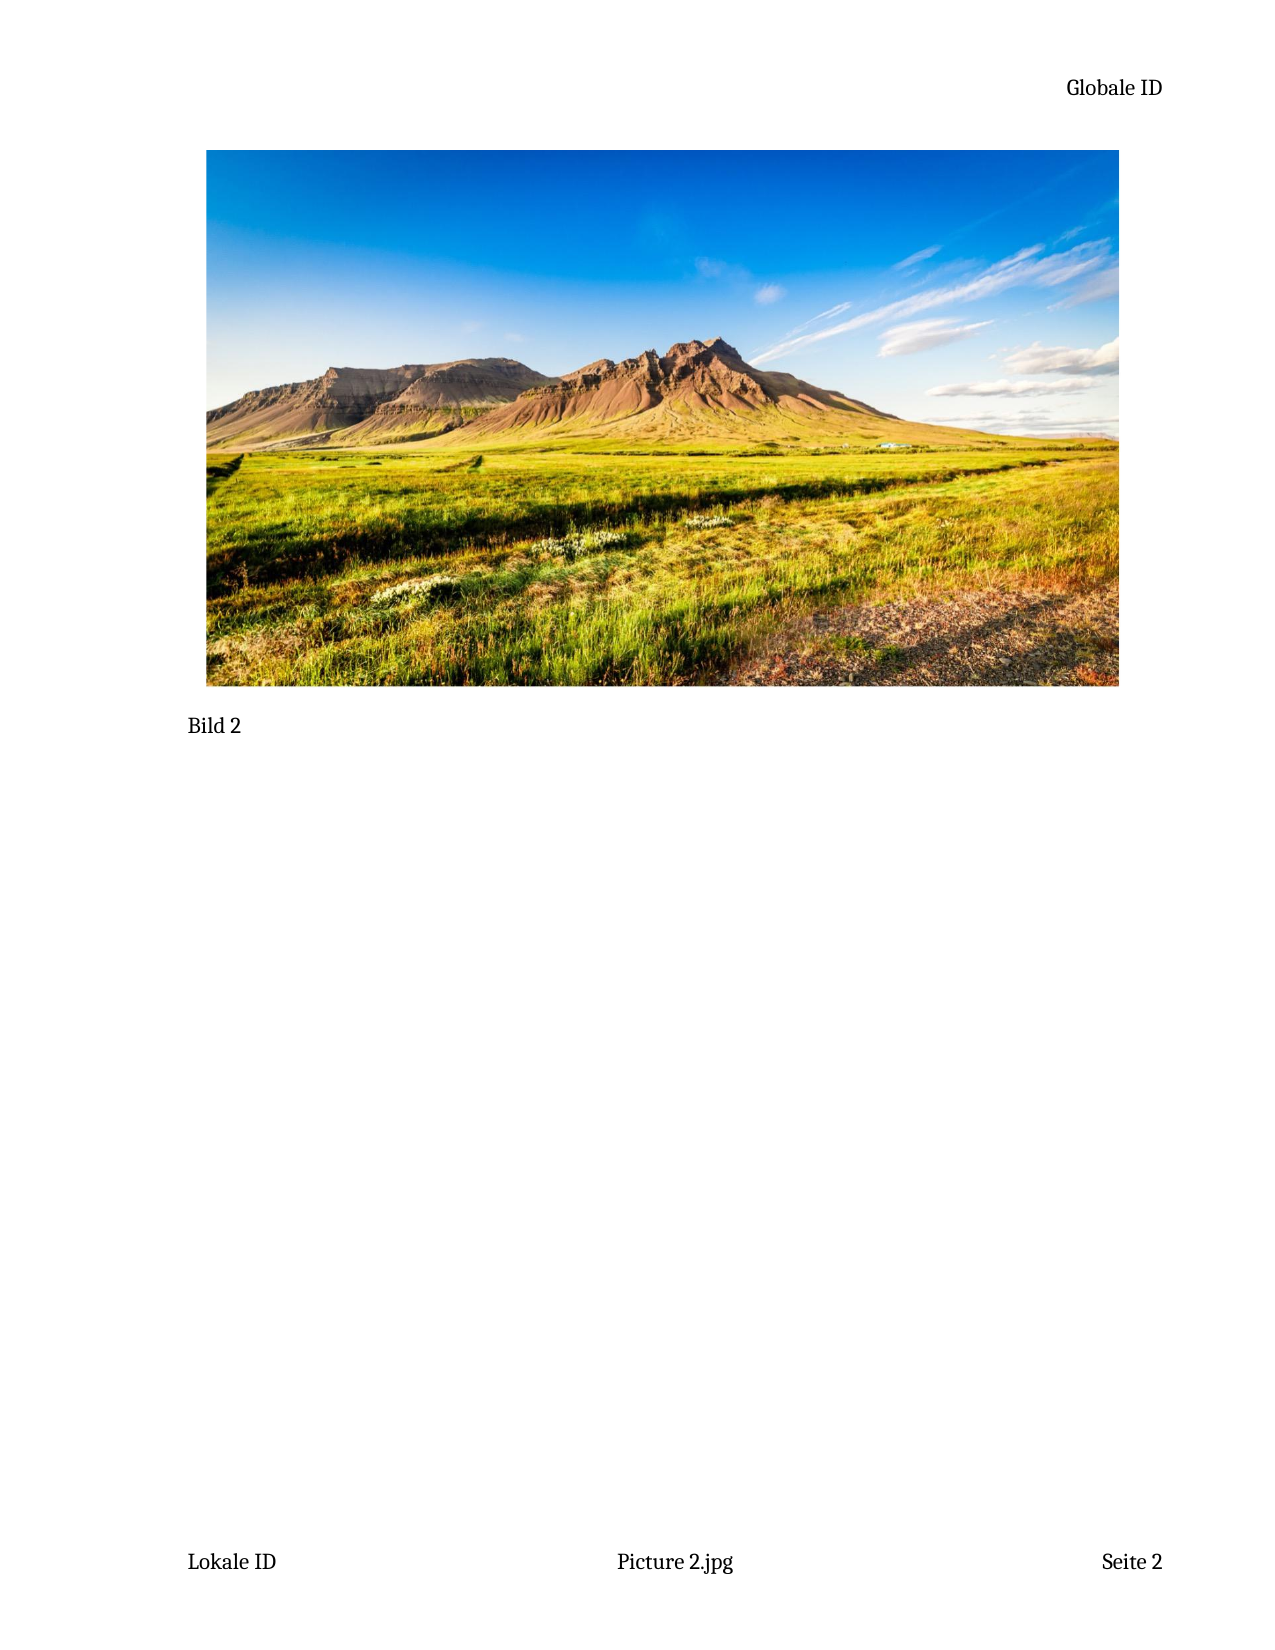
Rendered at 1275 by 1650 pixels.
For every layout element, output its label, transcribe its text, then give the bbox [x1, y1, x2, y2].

text Bild 2 [187, 713, 1087, 739]
picture [206, 150, 1122, 688]
